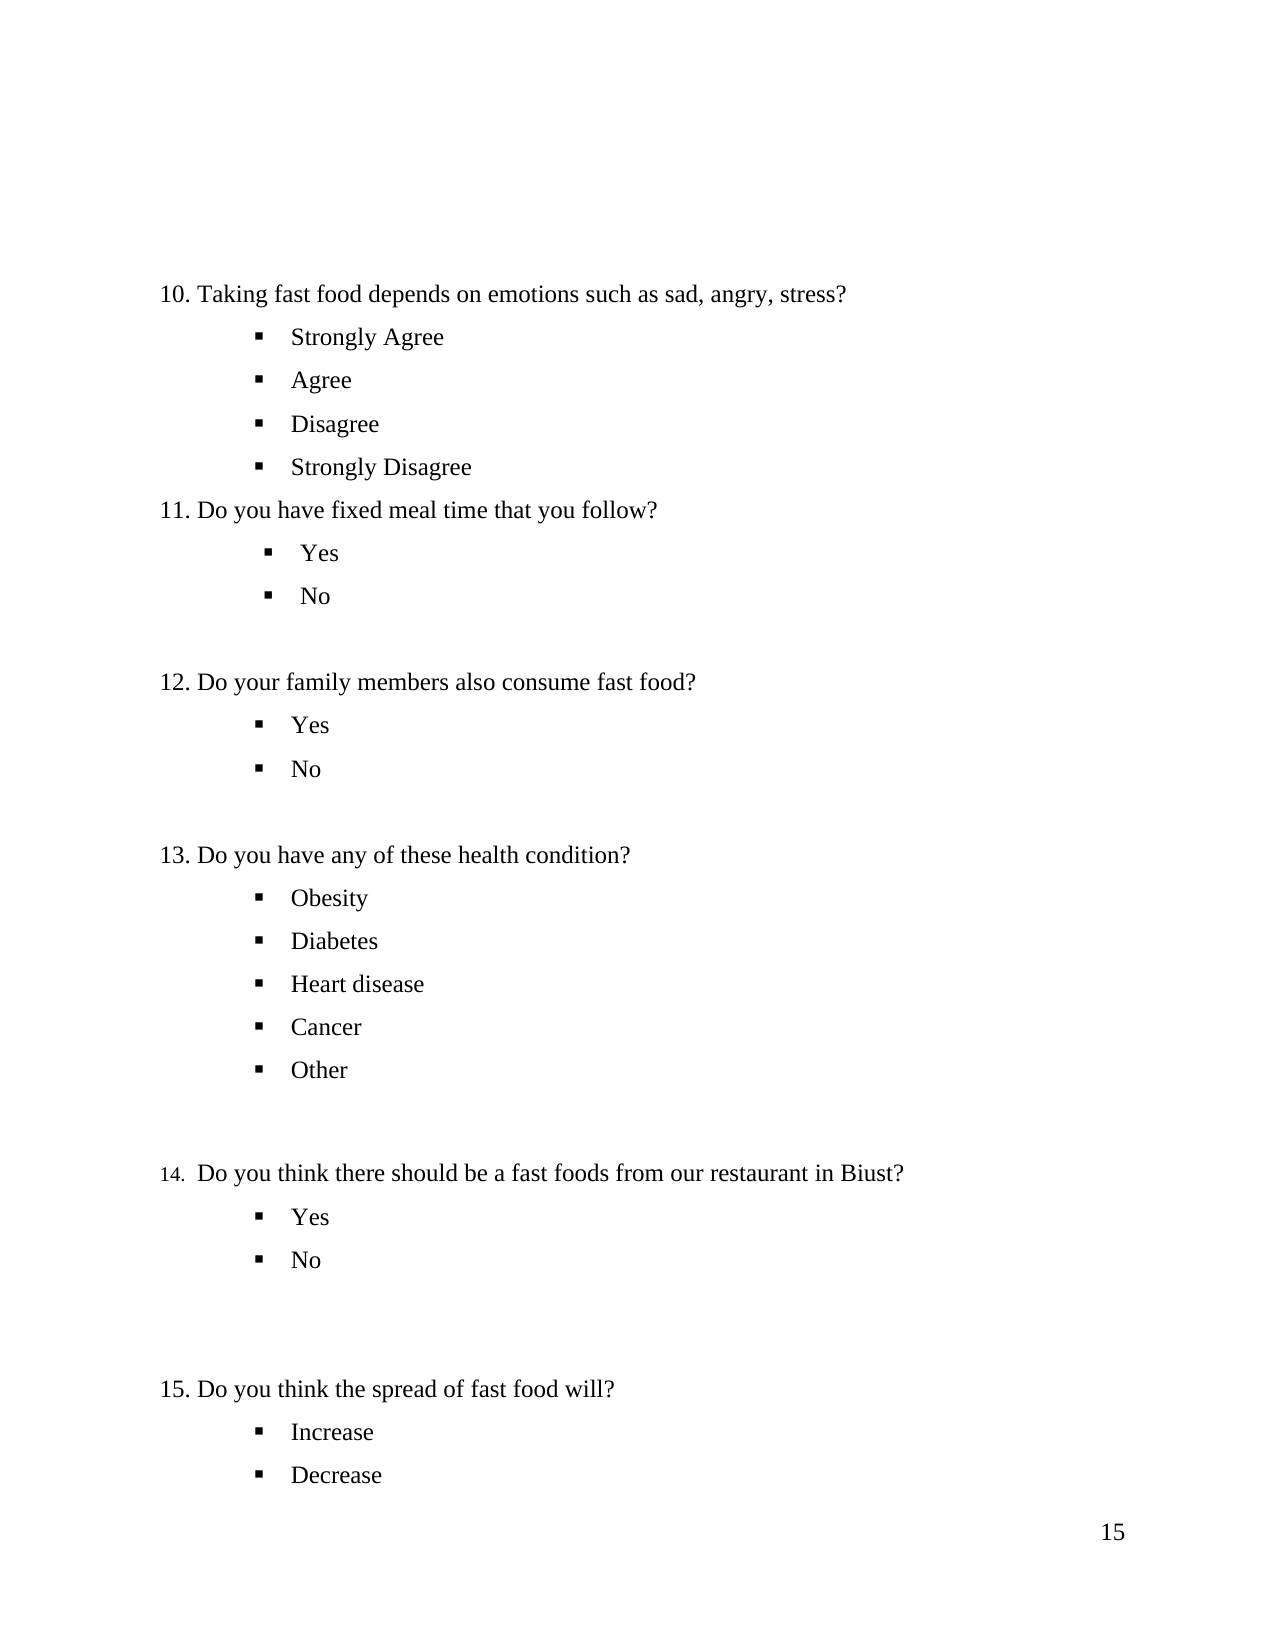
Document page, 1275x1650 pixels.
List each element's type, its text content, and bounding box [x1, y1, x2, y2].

list Agree [253, 366, 1125, 394]
list Do you think there should be a fast foods from our restaurant in Biust? [159, 1158, 1125, 1187]
list Increase [253, 1417, 1125, 1446]
list Disagree [253, 409, 1125, 437]
list Yes [253, 1202, 1125, 1230]
list Diabetes [253, 926, 1125, 955]
list Cancer [253, 1012, 1125, 1041]
list Obesity [253, 883, 1125, 912]
list Do your family members also consume fast food? [159, 667, 1125, 696]
list Strongly Agree [253, 322, 1125, 351]
list Heart disease [253, 969, 1125, 998]
list Strongly Disagree [253, 452, 1125, 481]
list Yes [253, 711, 1125, 739]
list Do you have any of these health condition? [159, 840, 1125, 869]
list No [253, 1245, 1125, 1273]
list Taking fast food depends on emotions such as sad, angry, stress? [159, 279, 1125, 308]
list Other [253, 1056, 1125, 1084]
list Do you think the spread of fast food will? [159, 1374, 1125, 1403]
list Do you have fixed meal time that you follow? [159, 495, 1125, 524]
list Decrease [253, 1460, 1125, 1489]
list No [262, 581, 1125, 610]
list Yes [262, 538, 1125, 567]
list No [253, 754, 1125, 782]
